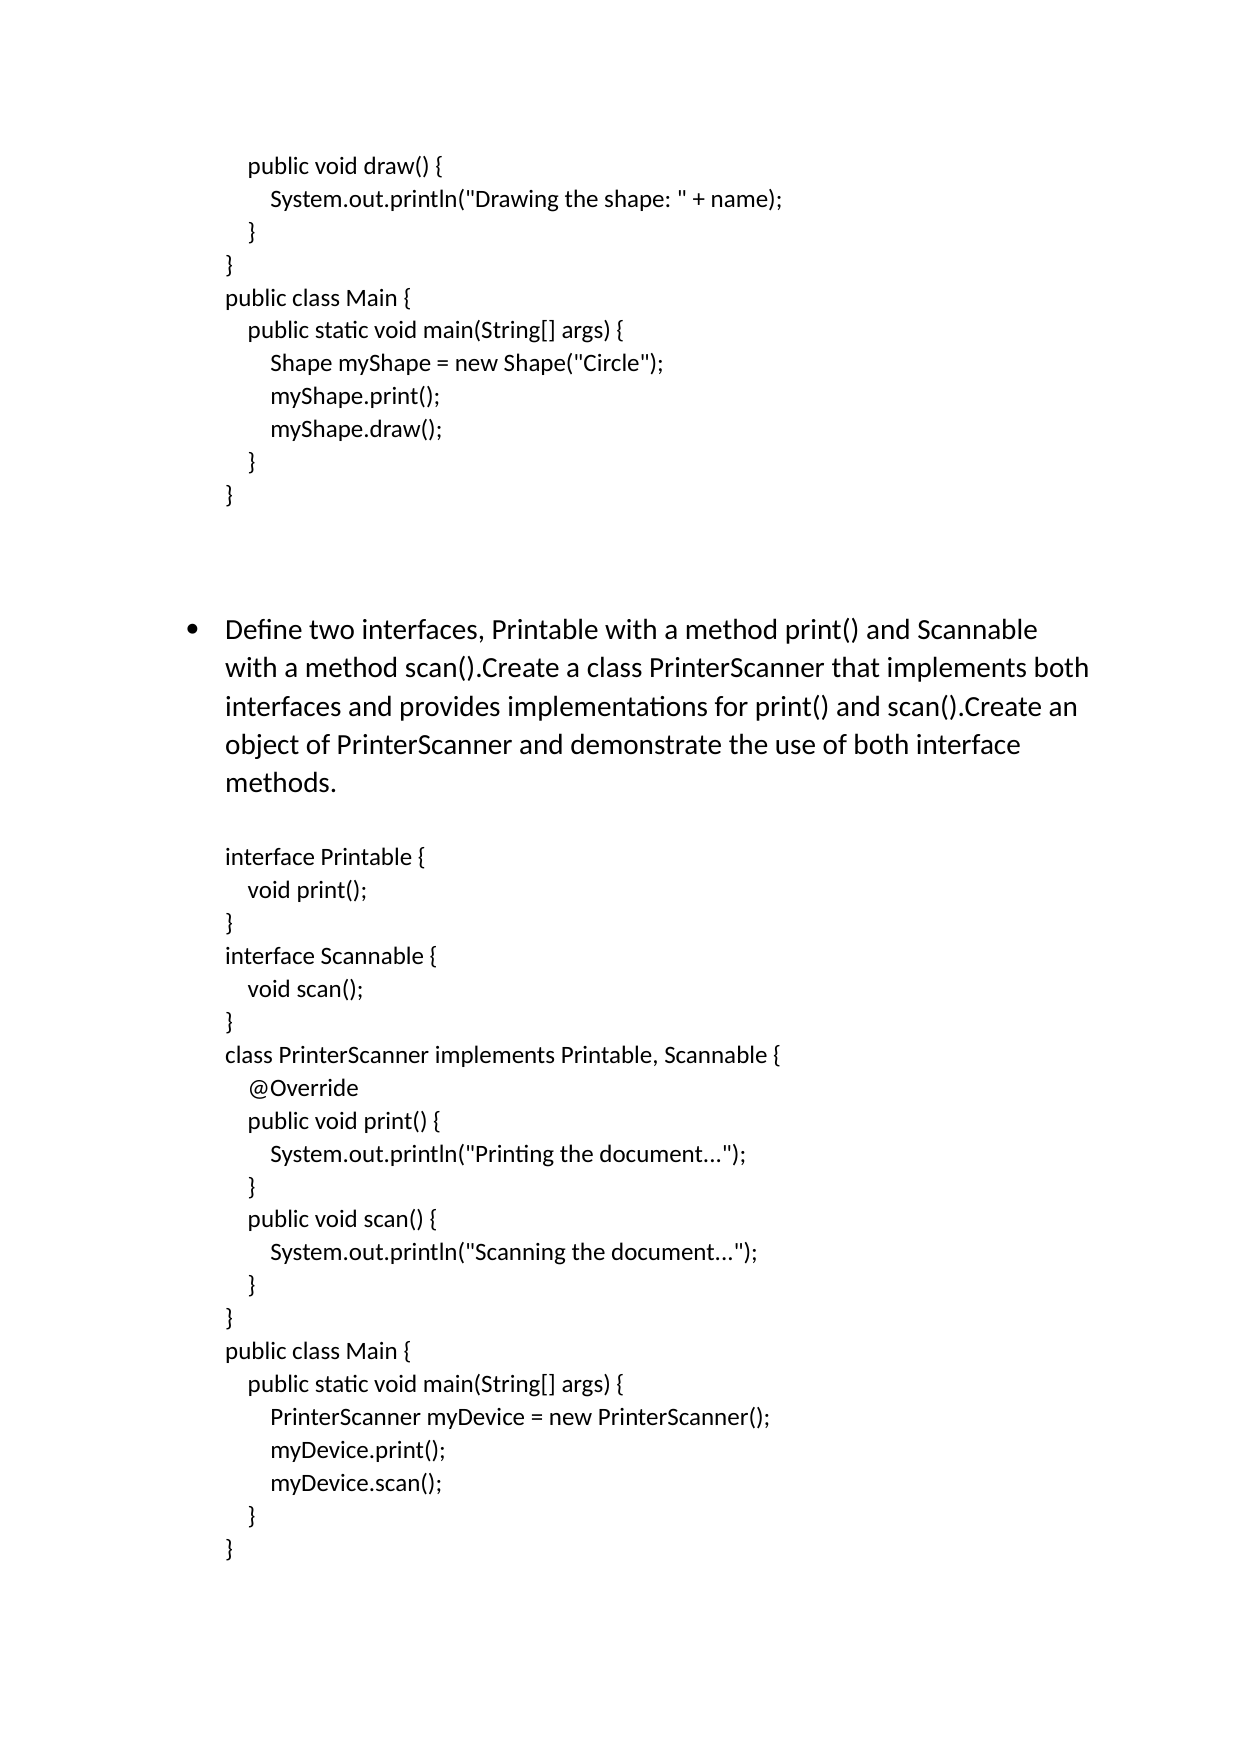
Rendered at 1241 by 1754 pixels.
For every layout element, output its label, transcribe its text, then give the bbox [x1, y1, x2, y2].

list public static void main(String[] args) { [225, 1368, 1090, 1399]
list Shape myShape = new Shape("Circle"); [225, 347, 1090, 378]
list } [225, 1302, 1090, 1333]
list public void draw() { [225, 150, 1090, 181]
list } [225, 907, 1090, 938]
list @Override [225, 1072, 1090, 1102]
list public static void main(String[] args) { [225, 314, 1090, 345]
list } [225, 216, 1090, 246]
list void print(); [225, 874, 1090, 905]
list System.out.println("Printing the document..."); [225, 1138, 1090, 1168]
list myShape.draw(); [225, 413, 1090, 444]
list System.out.println("Drawing the shape: " + name); [225, 183, 1090, 213]
list public void print() { [225, 1105, 1090, 1135]
list void scan(); [225, 973, 1090, 1004]
list } [225, 1500, 1090, 1530]
list } [225, 1269, 1090, 1300]
list public class Main { [225, 1335, 1090, 1366]
list } [225, 1006, 1090, 1037]
list myDevice.scan(); [225, 1467, 1090, 1497]
list interface Printable { [225, 841, 1090, 872]
list myShape.print(); [225, 380, 1090, 411]
list Define two interfaces, Printable with a method print() and Scannable with a method scan().Create a class PrinterScanner that implements both interfaces and provides implementations for print() and scan().Create an object of PrinterScanner and demonstrate the use of both interface methods. [187, 611, 1090, 800]
list } [225, 249, 1090, 279]
list } [225, 479, 1090, 510]
list System.out.println("Scanning the document..."); [225, 1236, 1090, 1267]
list public void scan() { [225, 1203, 1090, 1234]
list } [225, 1533, 1090, 1563]
list interface Scannable { [225, 940, 1090, 971]
list } [225, 446, 1090, 477]
list } [225, 1171, 1090, 1201]
list PrinterScanner myDevice = new PrinterScanner(); [225, 1401, 1090, 1432]
list class PrinterScanner implements Printable, Scannable { [225, 1039, 1090, 1069]
list myDevice.print(); [225, 1434, 1090, 1464]
list public class Main { [225, 282, 1090, 312]
